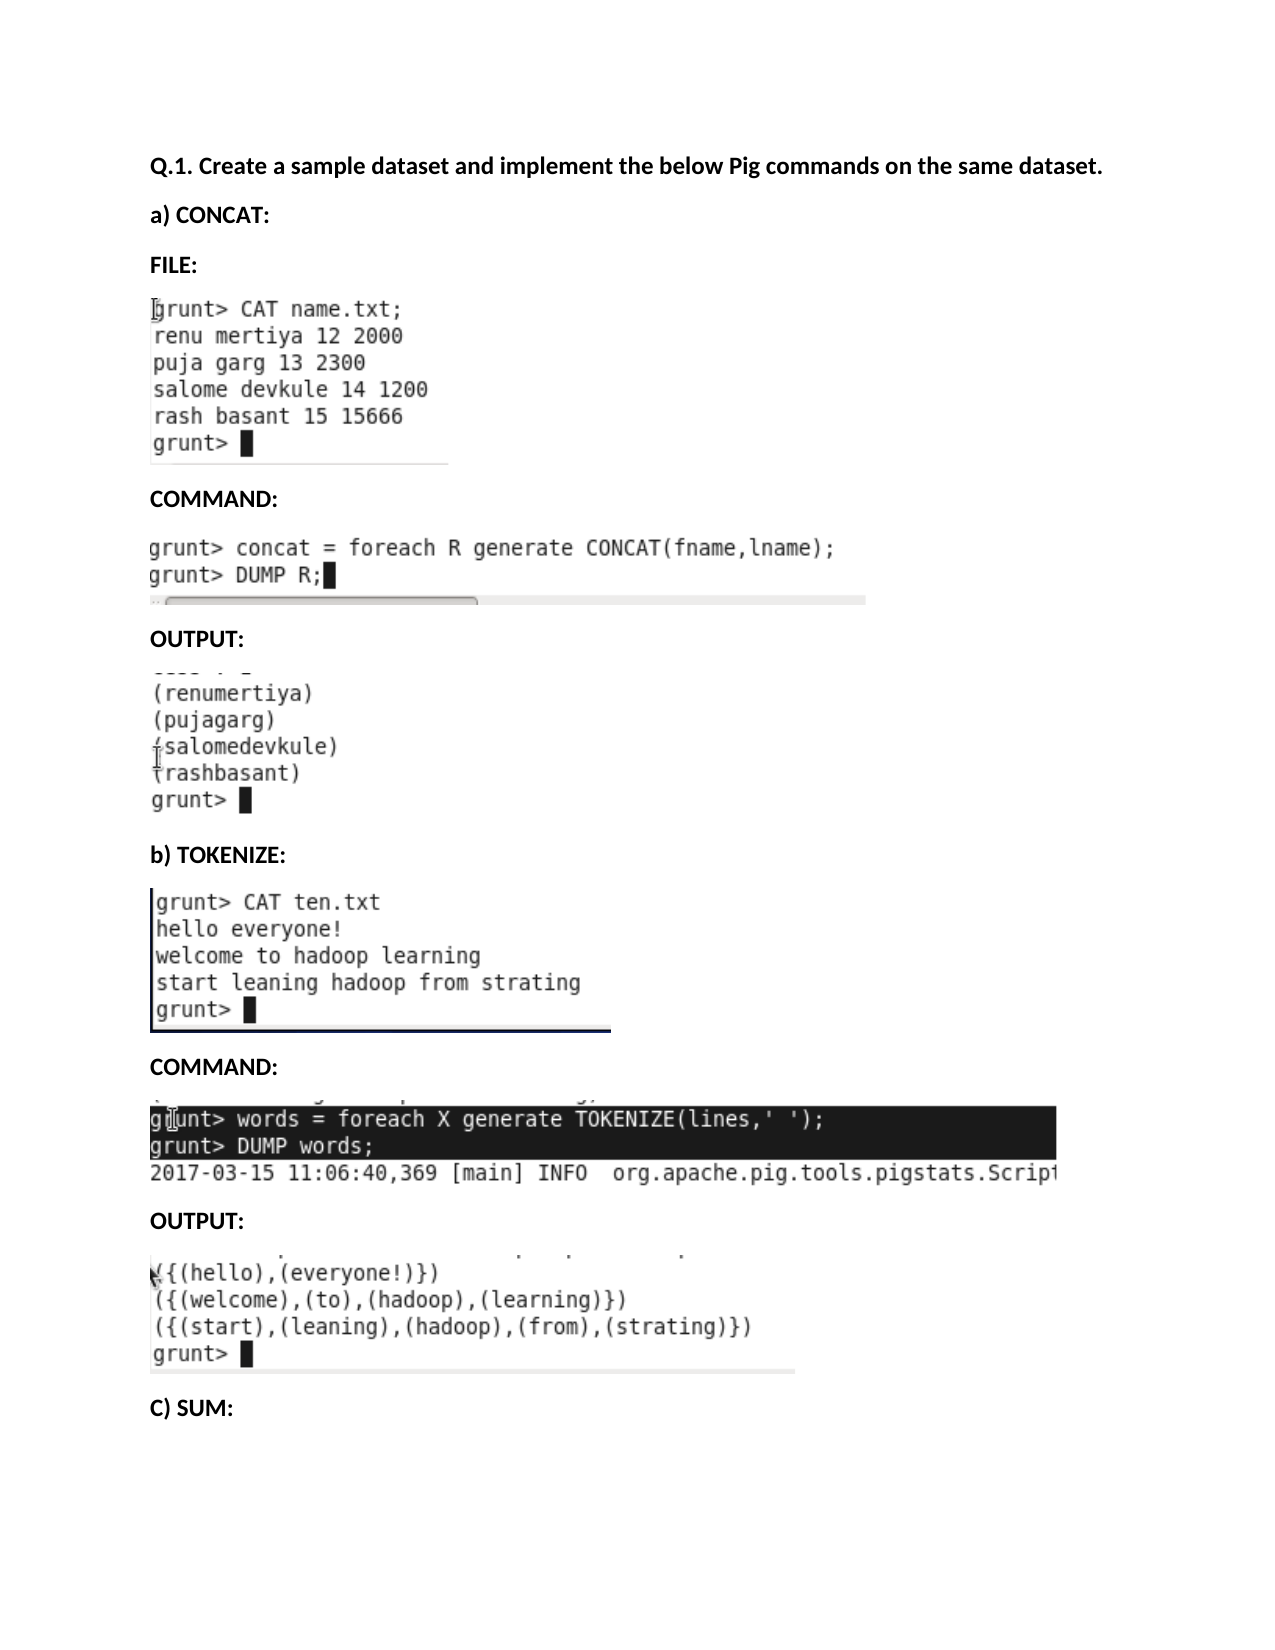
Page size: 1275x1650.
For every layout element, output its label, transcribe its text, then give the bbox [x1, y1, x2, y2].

picture [150, 888, 611, 1033]
picture [150, 1100, 1057, 1187]
picture [150, 1255, 796, 1374]
text OUTPUT: [150, 1205, 1125, 1236]
text Q.1. Create a sample dataset and implement the below Pig commands on the same dataset. [150, 150, 1125, 181]
text b) TOKENIZE: [150, 839, 1125, 869]
text a) CONCAT: [150, 199, 1125, 230]
text COMMAND: [150, 483, 1125, 514]
text COMMAND: [150, 1051, 1125, 1082]
text C) SUM: [150, 1393, 1125, 1423]
picture [150, 298, 449, 465]
picture [150, 532, 866, 605]
picture [150, 673, 354, 820]
text FILE: [150, 249, 1125, 280]
text OUTPUT: [150, 623, 1125, 654]
